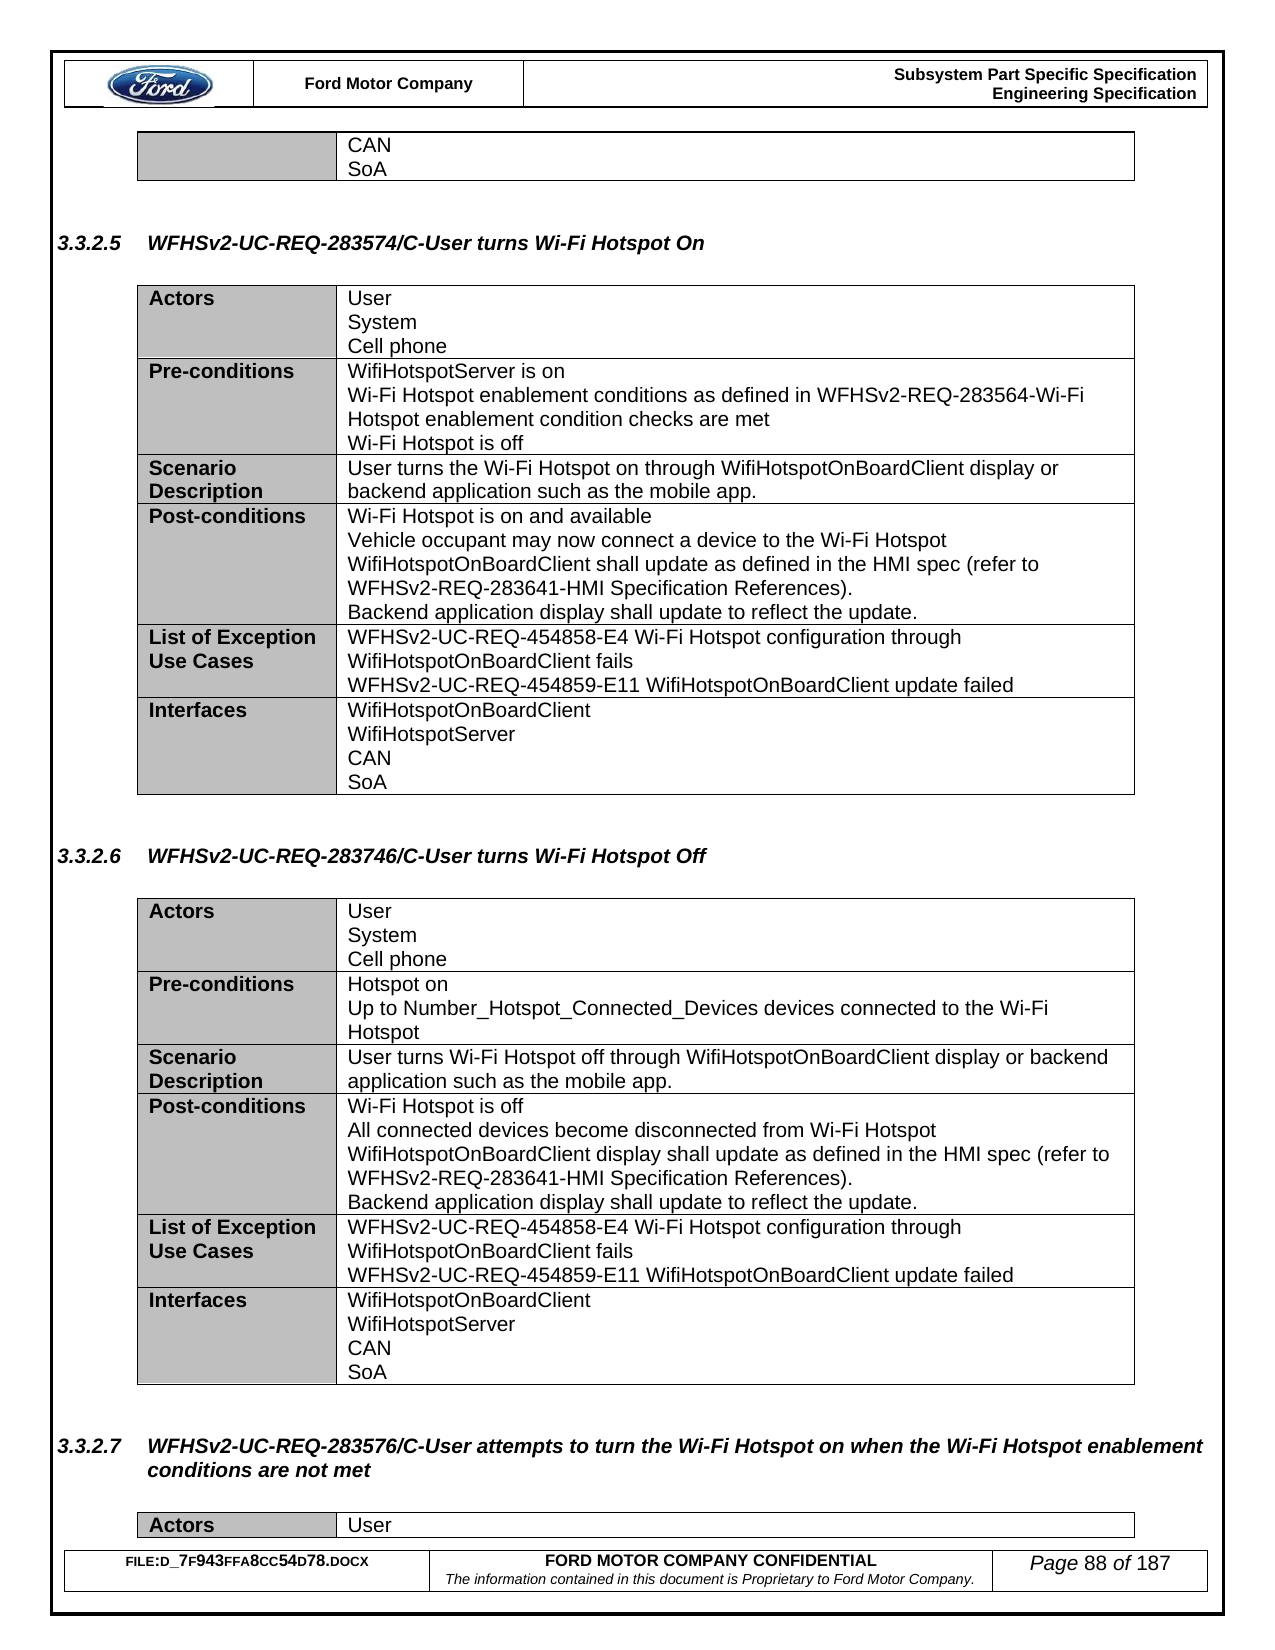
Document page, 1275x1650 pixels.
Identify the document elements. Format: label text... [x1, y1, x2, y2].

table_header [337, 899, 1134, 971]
picture [103, 61, 215, 107]
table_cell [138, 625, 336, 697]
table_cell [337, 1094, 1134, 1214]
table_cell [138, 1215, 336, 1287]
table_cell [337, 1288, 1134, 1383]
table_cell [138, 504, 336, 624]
subtitle WFHSv2-UC-REQ-283574/C-User turns Wi-Fi Hotspot On [57, 230, 1215, 254]
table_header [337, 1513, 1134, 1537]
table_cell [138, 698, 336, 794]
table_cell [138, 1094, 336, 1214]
subtitle WFHSv2-UC-REQ-283746/C-User turns Wi-Fi Hotspot Off [57, 844, 1215, 868]
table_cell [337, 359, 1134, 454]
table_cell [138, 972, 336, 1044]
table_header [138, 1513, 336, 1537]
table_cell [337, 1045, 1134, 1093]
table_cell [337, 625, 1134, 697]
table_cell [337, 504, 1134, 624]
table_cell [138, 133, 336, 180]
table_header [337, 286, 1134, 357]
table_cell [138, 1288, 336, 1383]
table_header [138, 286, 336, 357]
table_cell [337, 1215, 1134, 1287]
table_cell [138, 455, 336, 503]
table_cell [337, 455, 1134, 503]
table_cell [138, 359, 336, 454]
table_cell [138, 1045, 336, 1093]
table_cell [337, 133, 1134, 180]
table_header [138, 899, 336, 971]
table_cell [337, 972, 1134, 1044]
subtitle WFHSv2-UC-REQ-283576/C-User attempts to turn the Wi-Fi Hotspot on when the Wi-Fi Hotspot enablement conditions are not met [57, 1433, 1215, 1481]
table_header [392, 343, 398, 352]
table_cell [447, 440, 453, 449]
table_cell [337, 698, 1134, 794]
